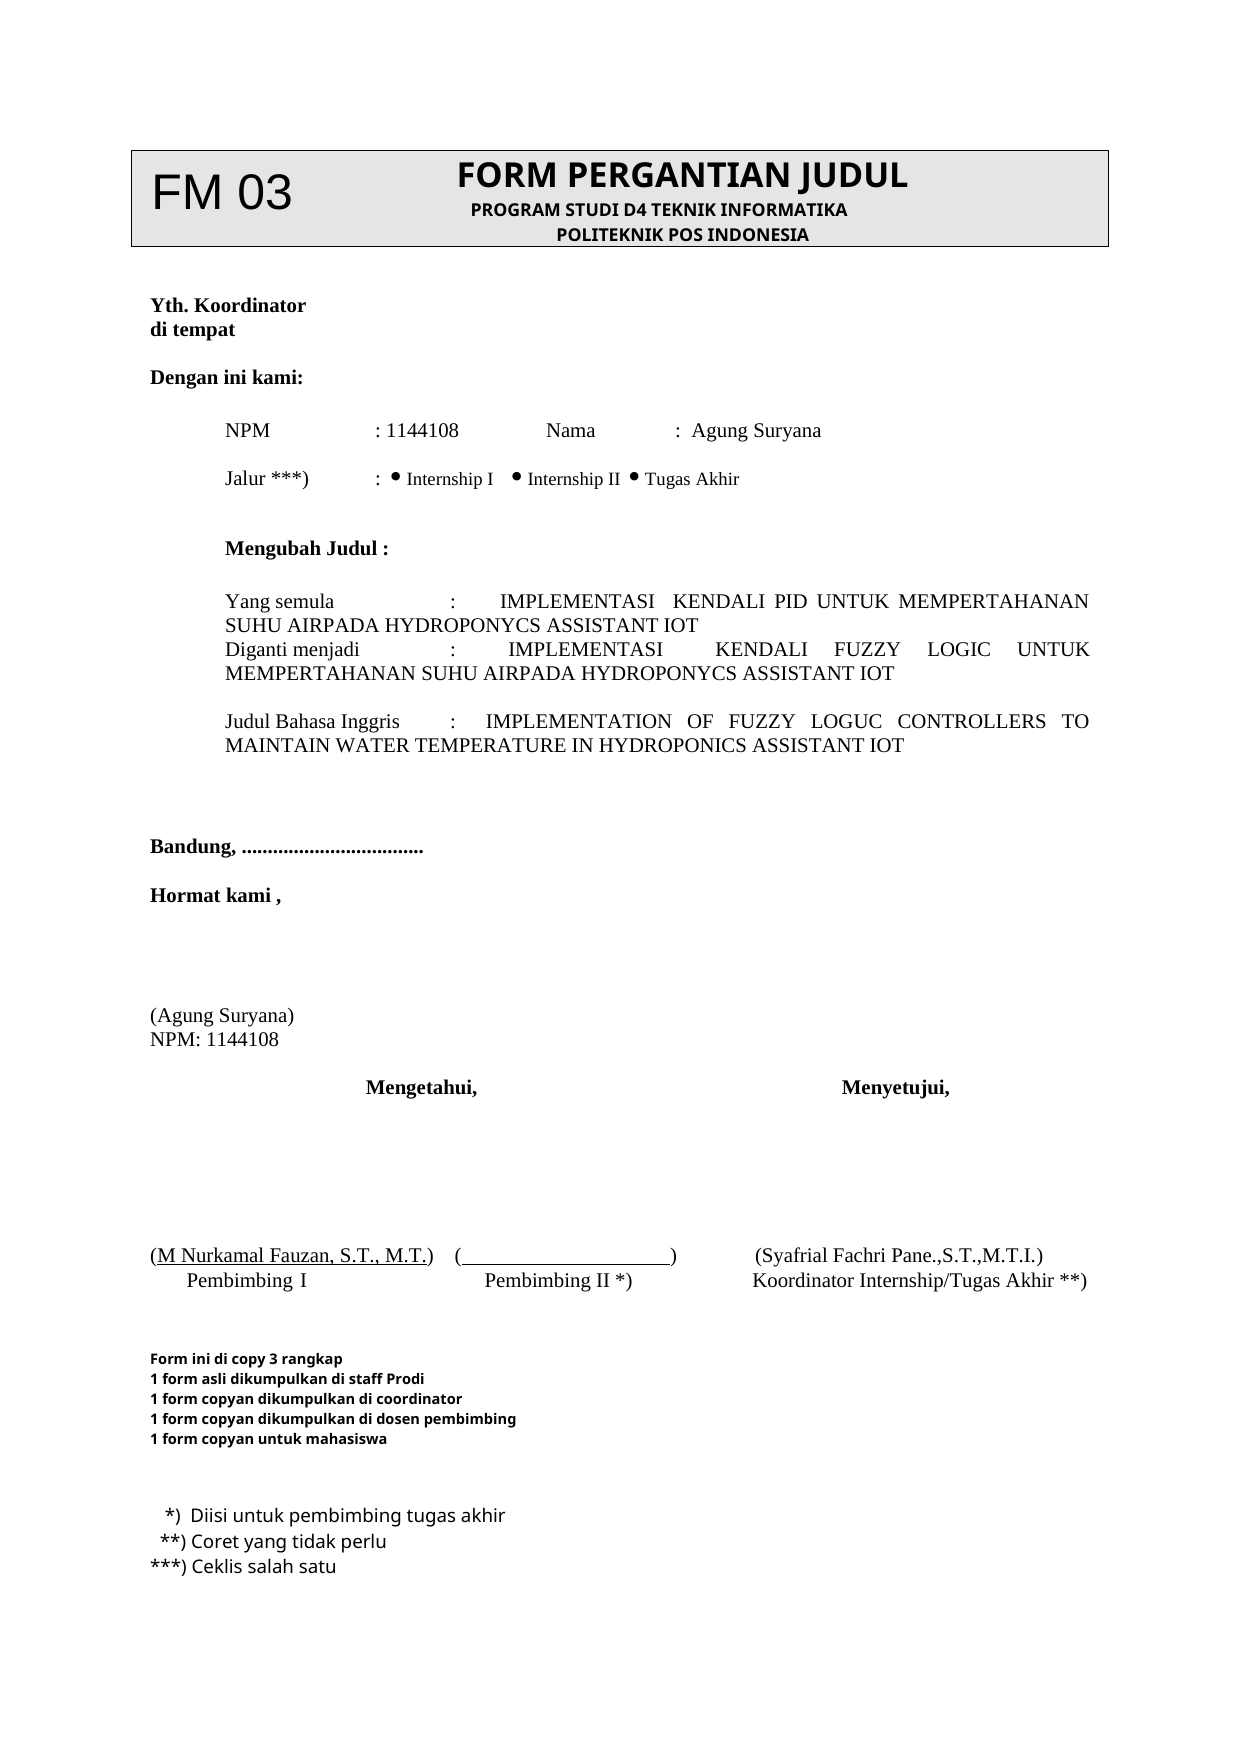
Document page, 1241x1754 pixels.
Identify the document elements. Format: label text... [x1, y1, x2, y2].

text Jalur ***) : Internship I Internship II Tugas Akhir [150, 466, 1090, 491]
text NPM: 1144108 [150, 1027, 1090, 1051]
text Judul Bahasa Inggris : IMPLEMENTATION OF FUZZY LOGUC CONTROLLERS TO MAINTAIN WATER TEMPERATURE IN HYDROPONICS ASSISTANT IOT [159, 709, 1090, 757]
text Hormat kami , [150, 882, 1090, 907]
text Diganti menjadi : IMPLEMENTASI KENDALI FUZZY LOGIC UNTUK MEMPERTAHANAN SUHU AIRPADA HYDROPONYCS ASSISTANT IOT [150, 637, 1090, 685]
text (M Nurkamal Fauzan, S.T., M.T.) ( ) (Syafrial Fachri Pane.,S.T.,M.T.I.) [150, 1243, 1090, 1267]
text Dengan ini kami: [150, 365, 1090, 389]
text *) Diisi untuk pembimbing tugas akhir [150, 1503, 1090, 1528]
text Mengetahui, Menyetujui, [150, 1075, 1090, 1099]
text 1 form copyan dikumpulkan di dosen pembimbing [150, 1409, 1090, 1429]
text ***) Ceklis salah satu [150, 1554, 1090, 1579]
text 1 form asli dikumpulkan di staff Prodi [150, 1369, 1090, 1389]
text Pembimbing I Pembimbing II *) Koordinator Internship/Tugas Akhir **) [150, 1267, 1090, 1292]
text 1 form copyan dikumpulkan di coordinator [150, 1389, 1090, 1409]
text Form ini di copy 3 rangkap [150, 1349, 1090, 1369]
table_header FORM PERGANTIAN JUDUL PROGRAM STUDI D4 TEKNIK INFORMATIKA POLITEKNIK POS INDONESIA [132, 151, 1108, 246]
text Bandung, ................................... [150, 834, 1090, 858]
text 1 form copyan untuk mahasiswa [150, 1429, 1090, 1448]
text Mengubah Judul : [150, 536, 1090, 560]
text Yth. Koordinator [150, 293, 1090, 317]
text Yang semula : IMPLEMENTASI KENDALI PID UNTUK MEMPERTAHANAN SUHU AIRPADA HYDROPONYCS ASSISTANT IOT [150, 589, 1090, 637]
text di tempat [150, 317, 1090, 341]
text (Agung Suryana) [150, 1003, 1090, 1027]
text **) Coret yang tidak perlu [150, 1528, 1090, 1554]
text NPM : 1144108 Nama : Agung Suryana [150, 418, 1090, 442]
